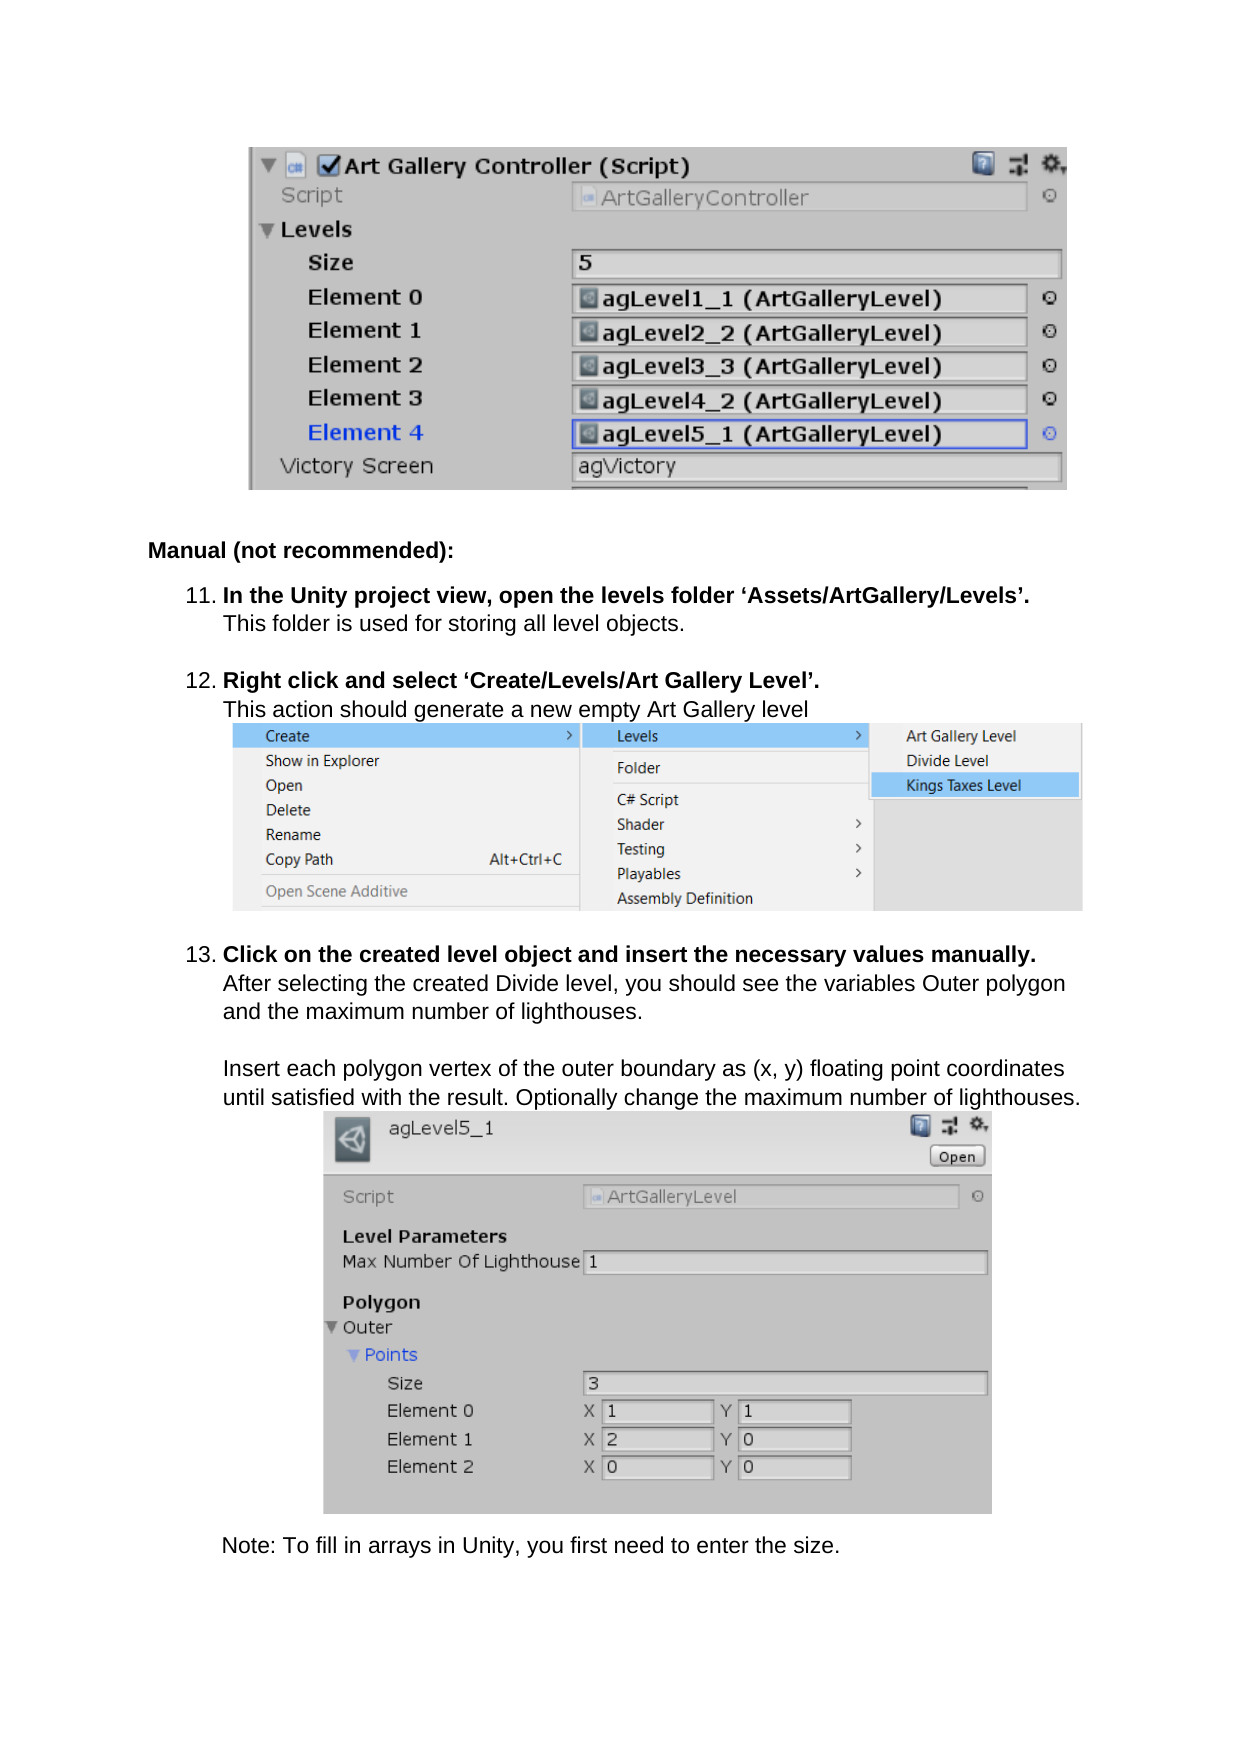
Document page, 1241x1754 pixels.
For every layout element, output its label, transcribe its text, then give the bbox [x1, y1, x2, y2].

list After selecting the created Divide level, you should see the variables Outer polygon and the maximum number of lighthouses. [223, 970, 1093, 1024]
text Note: To fill in arrays in Unity, you first need to enter the size. [221, 1532, 1093, 1558]
list Click on the created level object and insert the necessary values manually. [185, 941, 1093, 968]
list Insert each polygon vertex of the outer boundary as (x, y) floating point coordinates until satisfied with the result. Optionally change the maximum number of lighthouses. [223, 1055, 1093, 1110]
picture [248, 147, 1067, 490]
text Manual (not recommended): [148, 537, 1093, 563]
picture [232, 723, 1083, 911]
list This folder is used for storing all level objects. [223, 610, 1093, 637]
list This action should generate a new empty Art Gallery level [223, 696, 1093, 722]
list In the Unity project view, open the levels folder ‘Assets/ArtGallery/Levels’. [185, 582, 1093, 608]
list Right click and select ‘Create/Levels/Art Gallery Level’. [185, 667, 1093, 693]
picture [323, 1111, 992, 1514]
